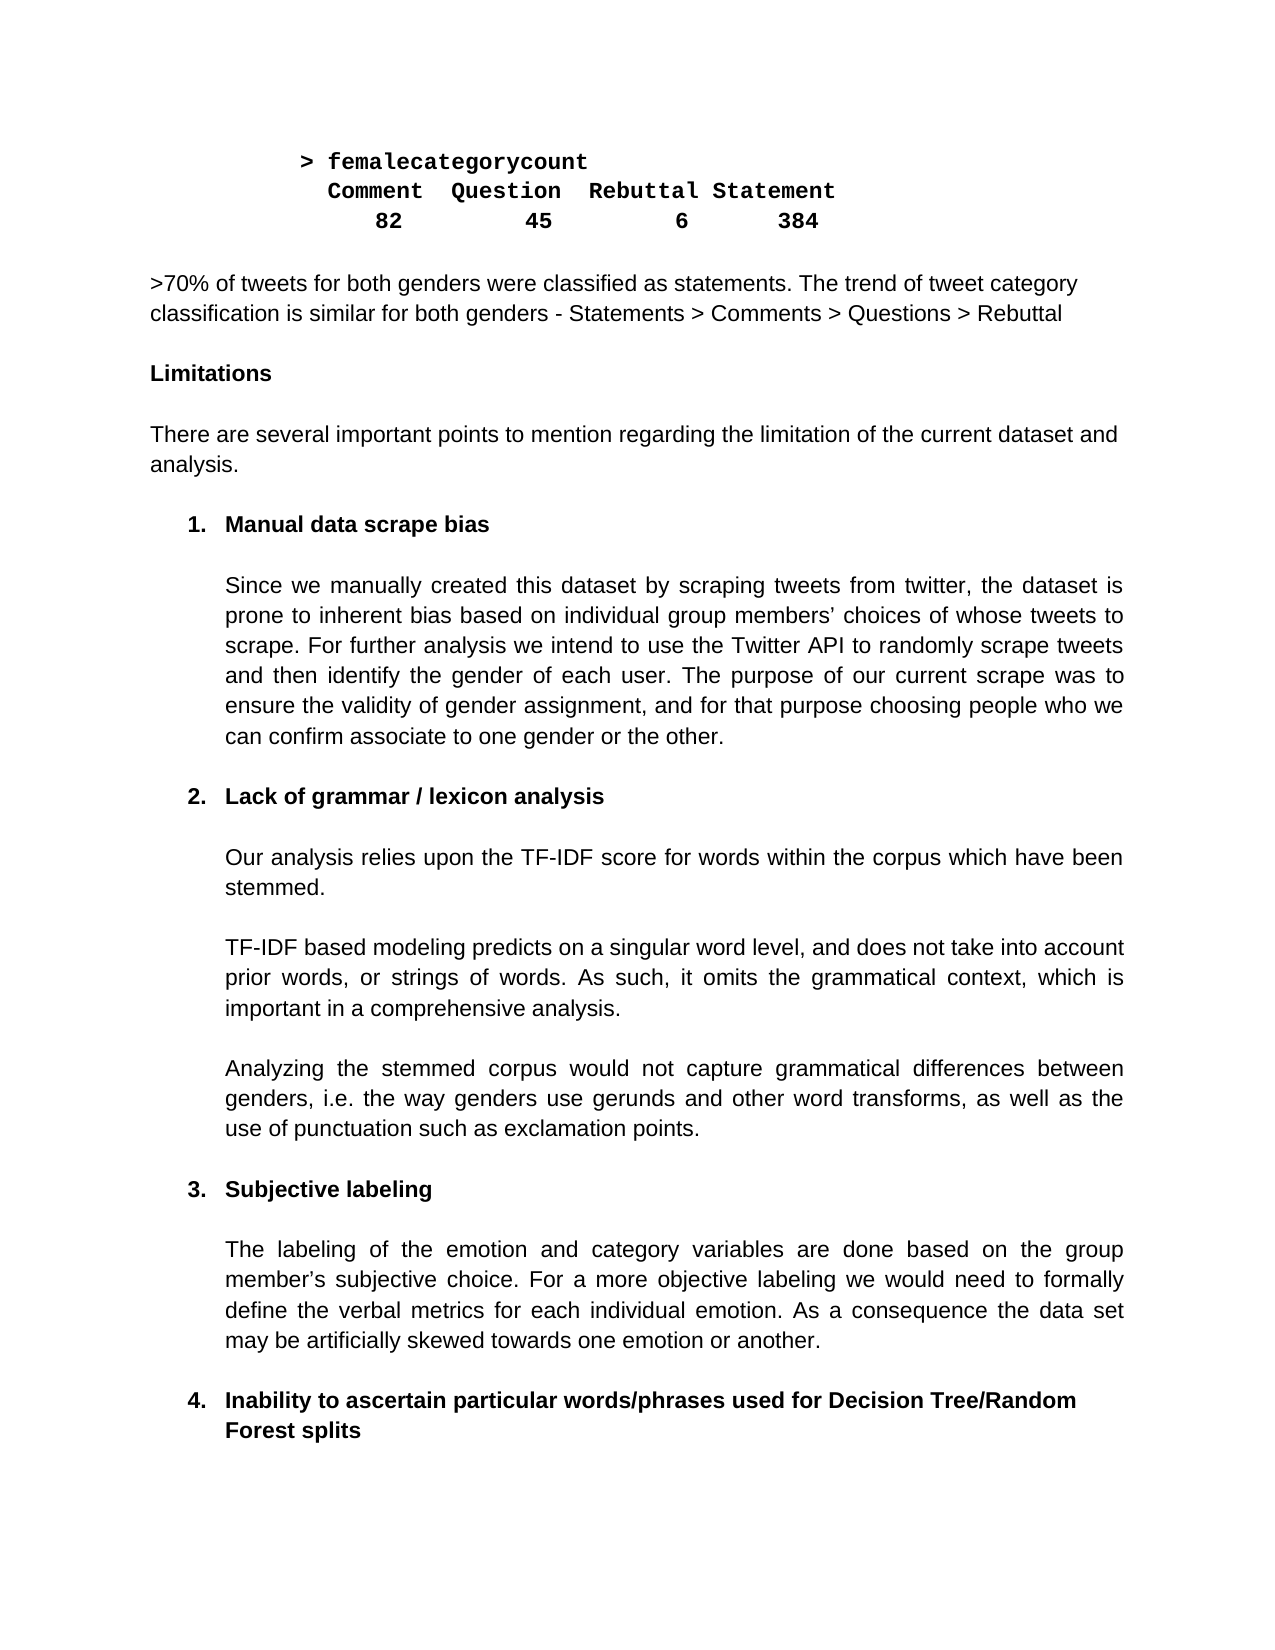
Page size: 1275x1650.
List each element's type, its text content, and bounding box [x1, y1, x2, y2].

text TF-IDF based modeling predicts on a singular word level, and does not take into account prior words, or strings of words. As such, it omits the grammatical context, which is important in a comprehensive analysis. [225, 934, 1125, 1021]
text >70% of tweets for both genders were classified as statements. The trend of tweet category classification is similar for both genders - Statements > Comments > Questions > Rebuttal [150, 269, 1125, 326]
text The labeling of the emotion and category variables are done based on the group member’s subjective choice. For a more objective labeling we would need to formally define the verbal metrics for each individual emotion. As a consequence the data set may be artificially skewed towards one emotion or another. [225, 1236, 1125, 1353]
text > femalecategorycount [300, 150, 1125, 176]
list Manual data scrape bias [187, 511, 1125, 538]
list Lack of grammar / lexicon analysis [187, 783, 1125, 809]
text Limitations [150, 360, 1125, 387]
text 82 45 6 384 [300, 209, 1125, 236]
list Inability to ascertain particular words/phrases used for Decision Tree/Random Forest splits [187, 1387, 1125, 1444]
text There are several important points to mention regarding the limitation of the current dataset and analysis. [150, 421, 1125, 477]
text Analyzing the stemmed corpus would not capture grammatical differences between genders, i.e. the way genders use gerunds and other word transforms, as well as the use of punctuation such as exclamation points. [225, 1055, 1125, 1142]
text Our analysis relies upon the TF-IDF score for words within the corpus which have been stemmed. [225, 843, 1125, 900]
text Since we manually created this dataset by scraping tweets from twitter, the dataset is prone to inherent bias based on individual group members’ choices of whose tweets to scrape. For further analysis we intend to use the Twitter API to randomly scrape tweets and then identify the gender of each user. The purpose of our current scrape was to ensure the validity of gender assignment, and for that purpose choosing people who we can confirm associate to one gender or the other. [225, 572, 1125, 749]
text Comment Question Rebuttal Statement [225, 180, 1125, 206]
list Subjective labeling [187, 1176, 1125, 1202]
